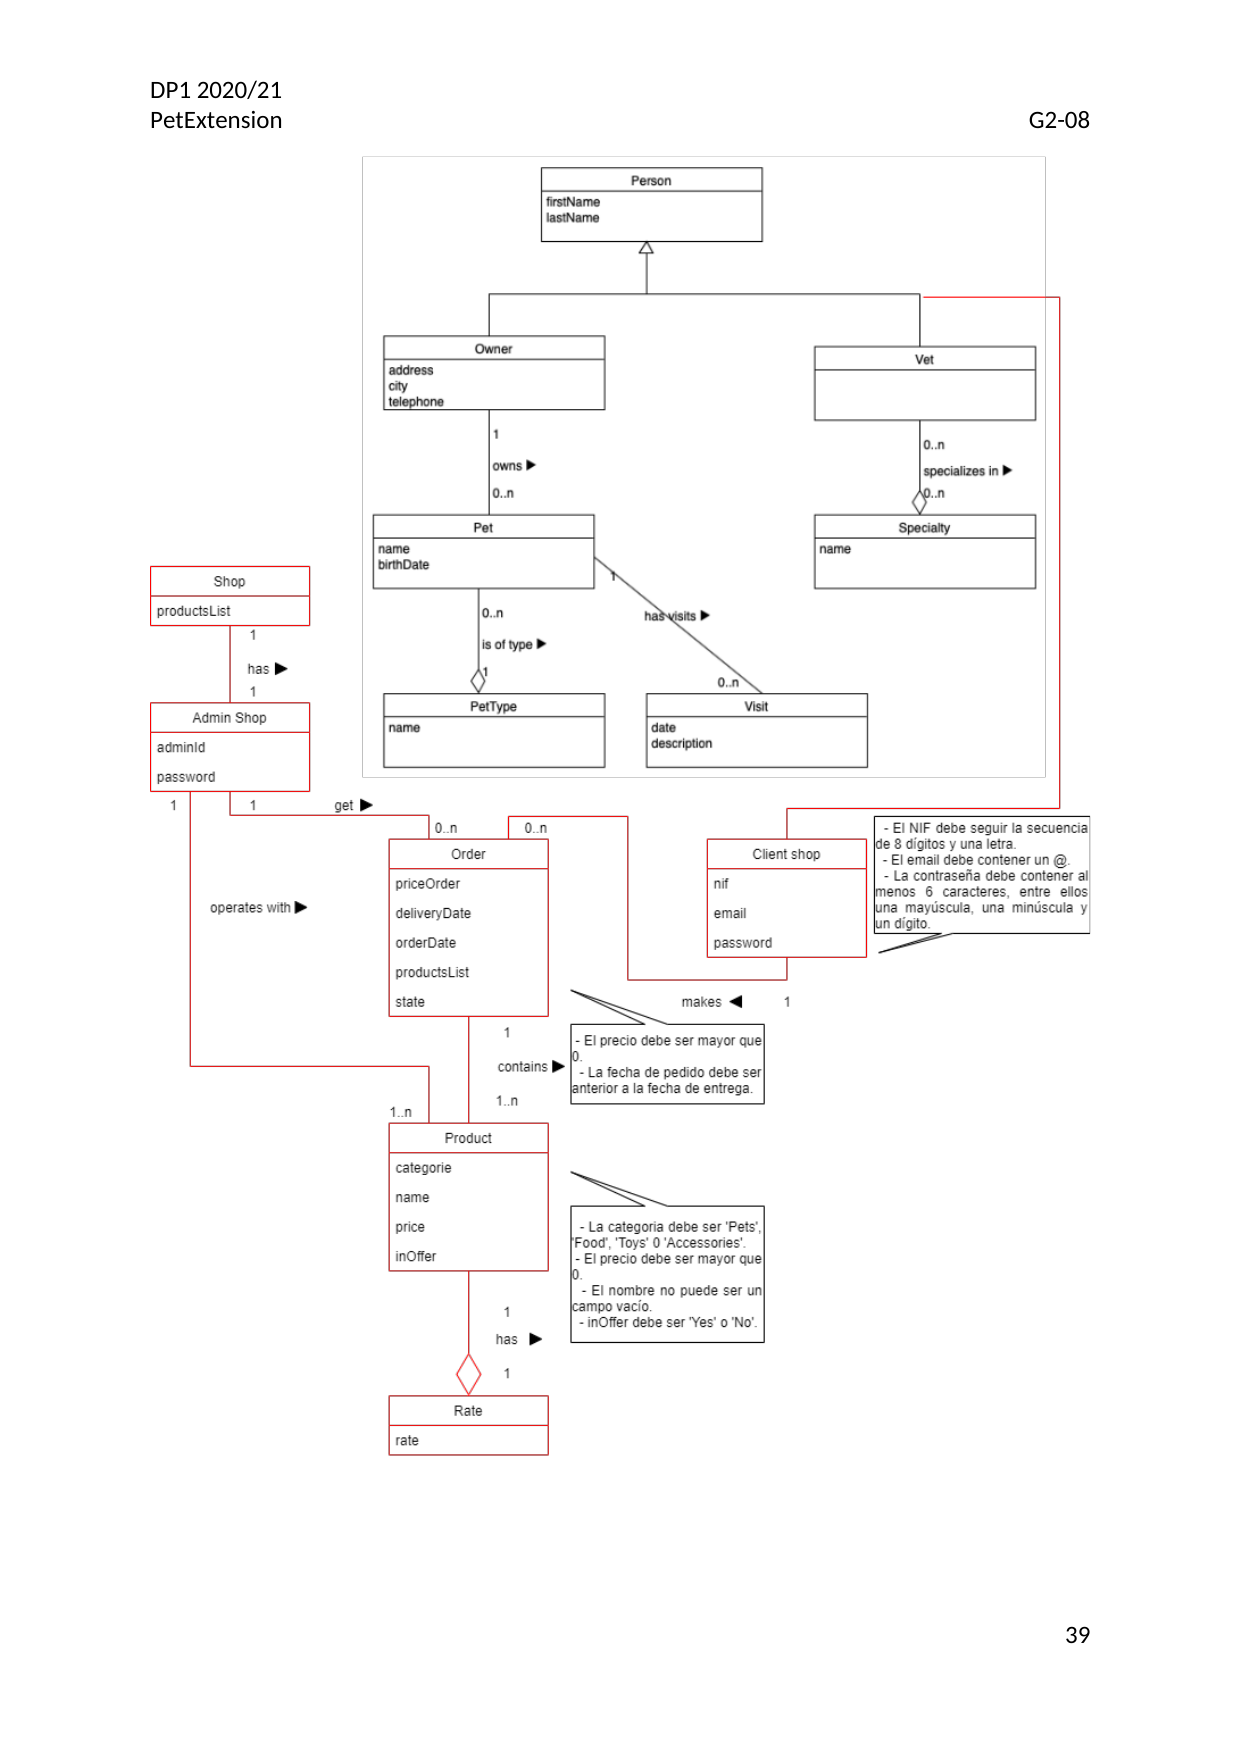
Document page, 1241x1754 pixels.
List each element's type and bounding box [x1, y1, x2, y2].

picture [150, 150, 1091, 1459]
